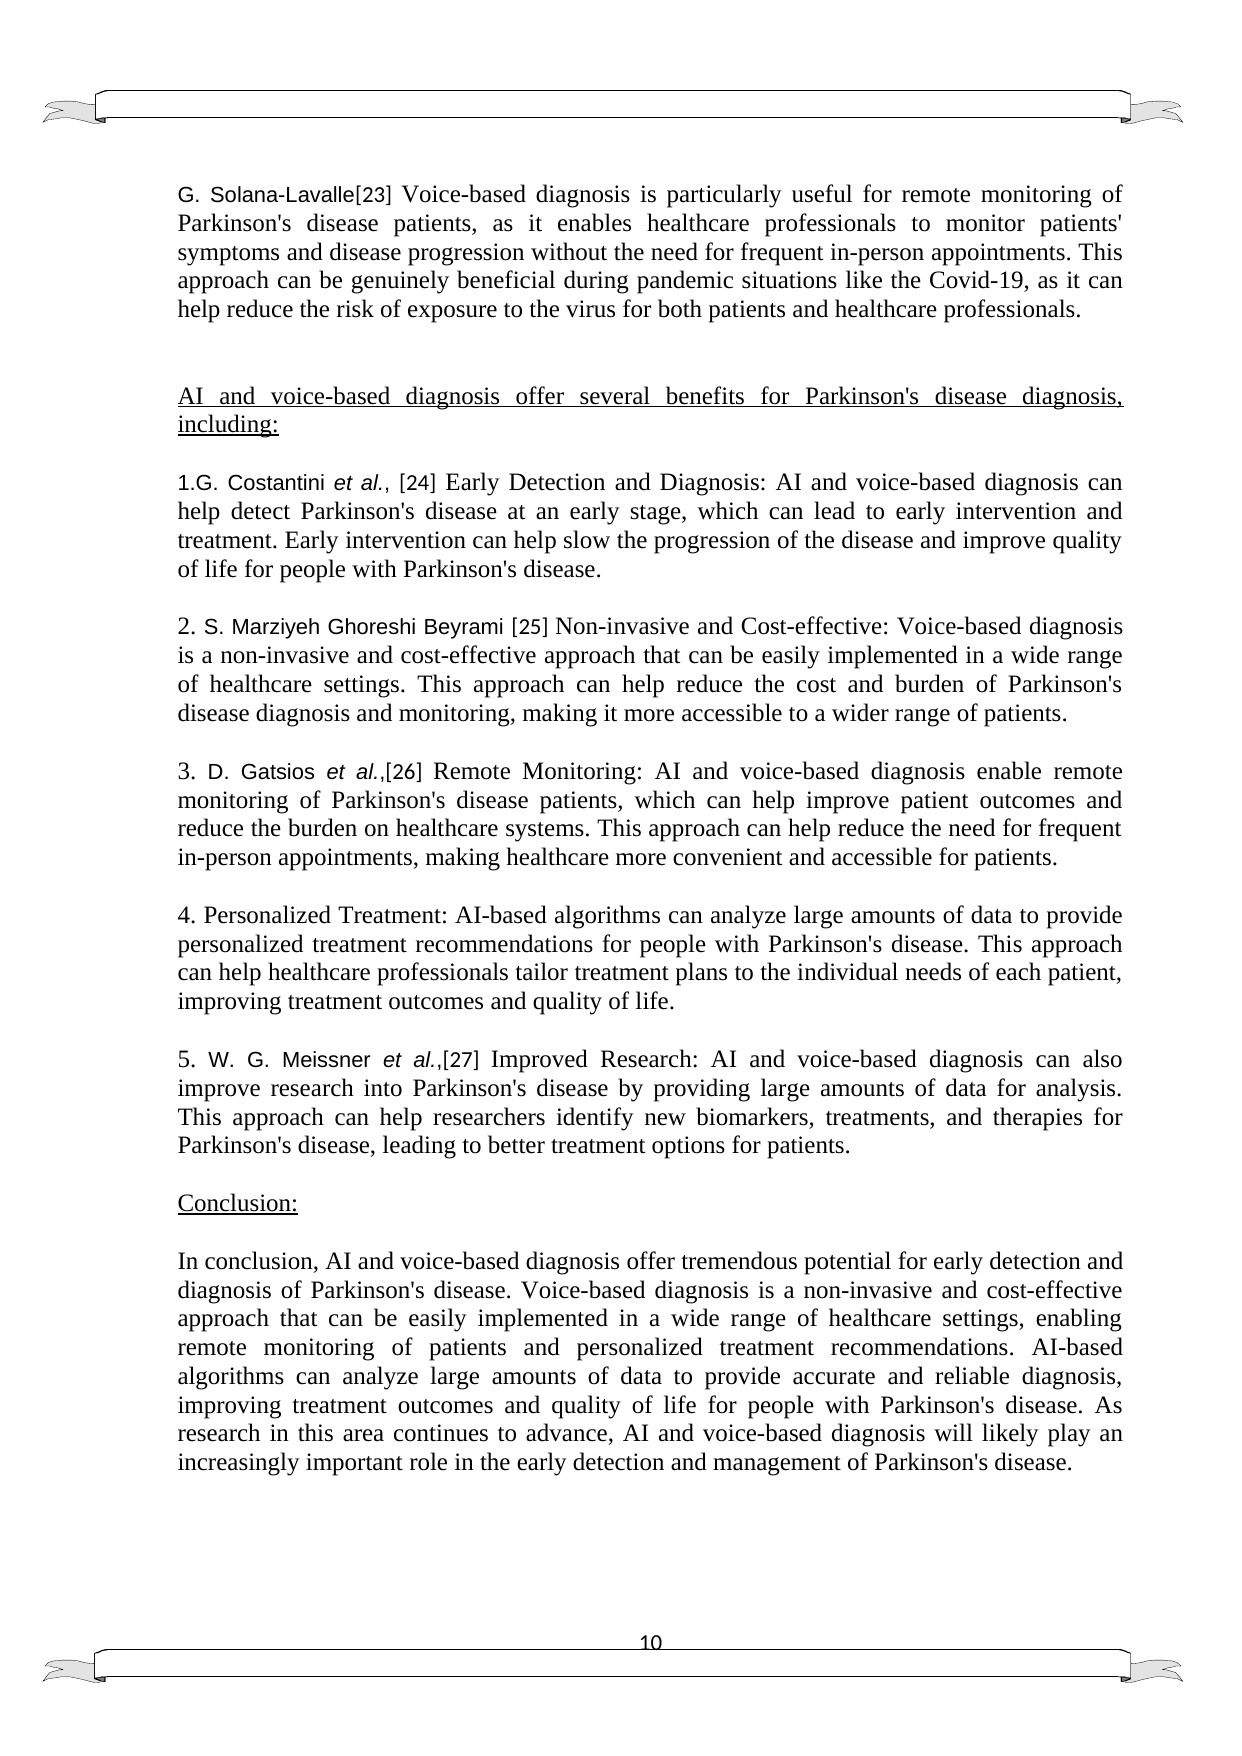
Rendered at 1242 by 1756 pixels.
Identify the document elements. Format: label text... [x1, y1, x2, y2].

text 1.G. Costantini et al., [24] Early Detection and Diagnosis: AI and voice-based diagnosis can help detect Parkinson's disease at an early stage, which can lead to early intervention and treatment. Early intervention can help slow the progression of the disease and improve quality of life for people with Parkinson's disease. [177, 467, 1123, 582]
picture [95, 90, 108, 123]
text 2. S. Marziyeh Ghoreshi Beyrami [25] Non-invasive and Cost-effective: Voice-based diagnosis is a non-invasive and cost-effective approach that can be easily implemented in a wide range of healthcare settings. This approach can help reduce the cost and burden of Parkinson's disease diagnosis and monitoring, making it more accessible to a wider range of patients. [177, 611, 1123, 727]
text G. Solana-Lavalle[23] Voice-based diagnosis is particularly useful for remote monitoring of Parkinson's disease patients, as it enables healthcare professionals to monitor patients' symptoms and disease progression without the need for frequent in-person appointments. This approach can be genuinely beneficial during pandemic situations like the Covid-19, as it can help reduce the risk of exposure to the virus for both patients and healthcare professionals. [177, 179, 1123, 323]
text AI and voice-based diagnosis offer several benefits for Parkinson's disease diagnosis, including: [177, 381, 1123, 406]
text 4. Personalized Treatment: AI-based algorithms can analyze large amounts of data to provide personalized treatment recommendations for people with Parkinson's disease. This approach can help healthcare professionals tailor treatment plans to the individual needs of each patient, improving treatment outcomes and quality of life. [177, 900, 1123, 1015]
text AI and voice-based diagnosis offer several benefits for Parkinson's disease diagnosis, including: [177, 407, 1123, 438]
picture [94, 1649, 108, 1682]
text 5. W. G. Meissner et al.,[27] Improved Research: AI and voice-based diagnosis can also improve research into Parkinson's disease by providing large amounts of data for analysis. This approach can help researchers identify new biomarkers, treatments, and therapies for Parkinson's disease, leading to better treatment options for patients. [177, 1044, 1123, 1159]
picture [1118, 90, 1131, 123]
text Conclusion: [177, 1188, 1123, 1217]
picture [1118, 1649, 1131, 1682]
text 3. D. Gatsios et al.,[26] Remote Monitoring: AI and voice-based diagnosis enable remote monitoring of Parkinson's disease patients, which can help improve patient outcomes and reduce the burden on healthcare systems. This approach can help reduce the need for frequent in-person appointments, making healthcare more convenient and accessible for patients. [177, 756, 1123, 871]
text In conclusion, AI and voice-based diagnosis offer tremendous potential for early detection and diagnosis of Parkinson's disease. Voice-based diagnosis is a non-invasive and cost-effective approach that can be easily implemented in a wide range of healthcare settings, enabling remote monitoring of patients and personalized treatment recommendations. AI-based algorithms can analyze large amounts of data to provide accurate and reliable diagnosis, improving treatment outcomes and quality of life for people with Parkinson's disease. As research in this area continues to advance, AI and voice-based diagnosis will likely play an increasingly important role in the early detection and management of Parkinson's disease. [177, 1246, 1123, 1476]
